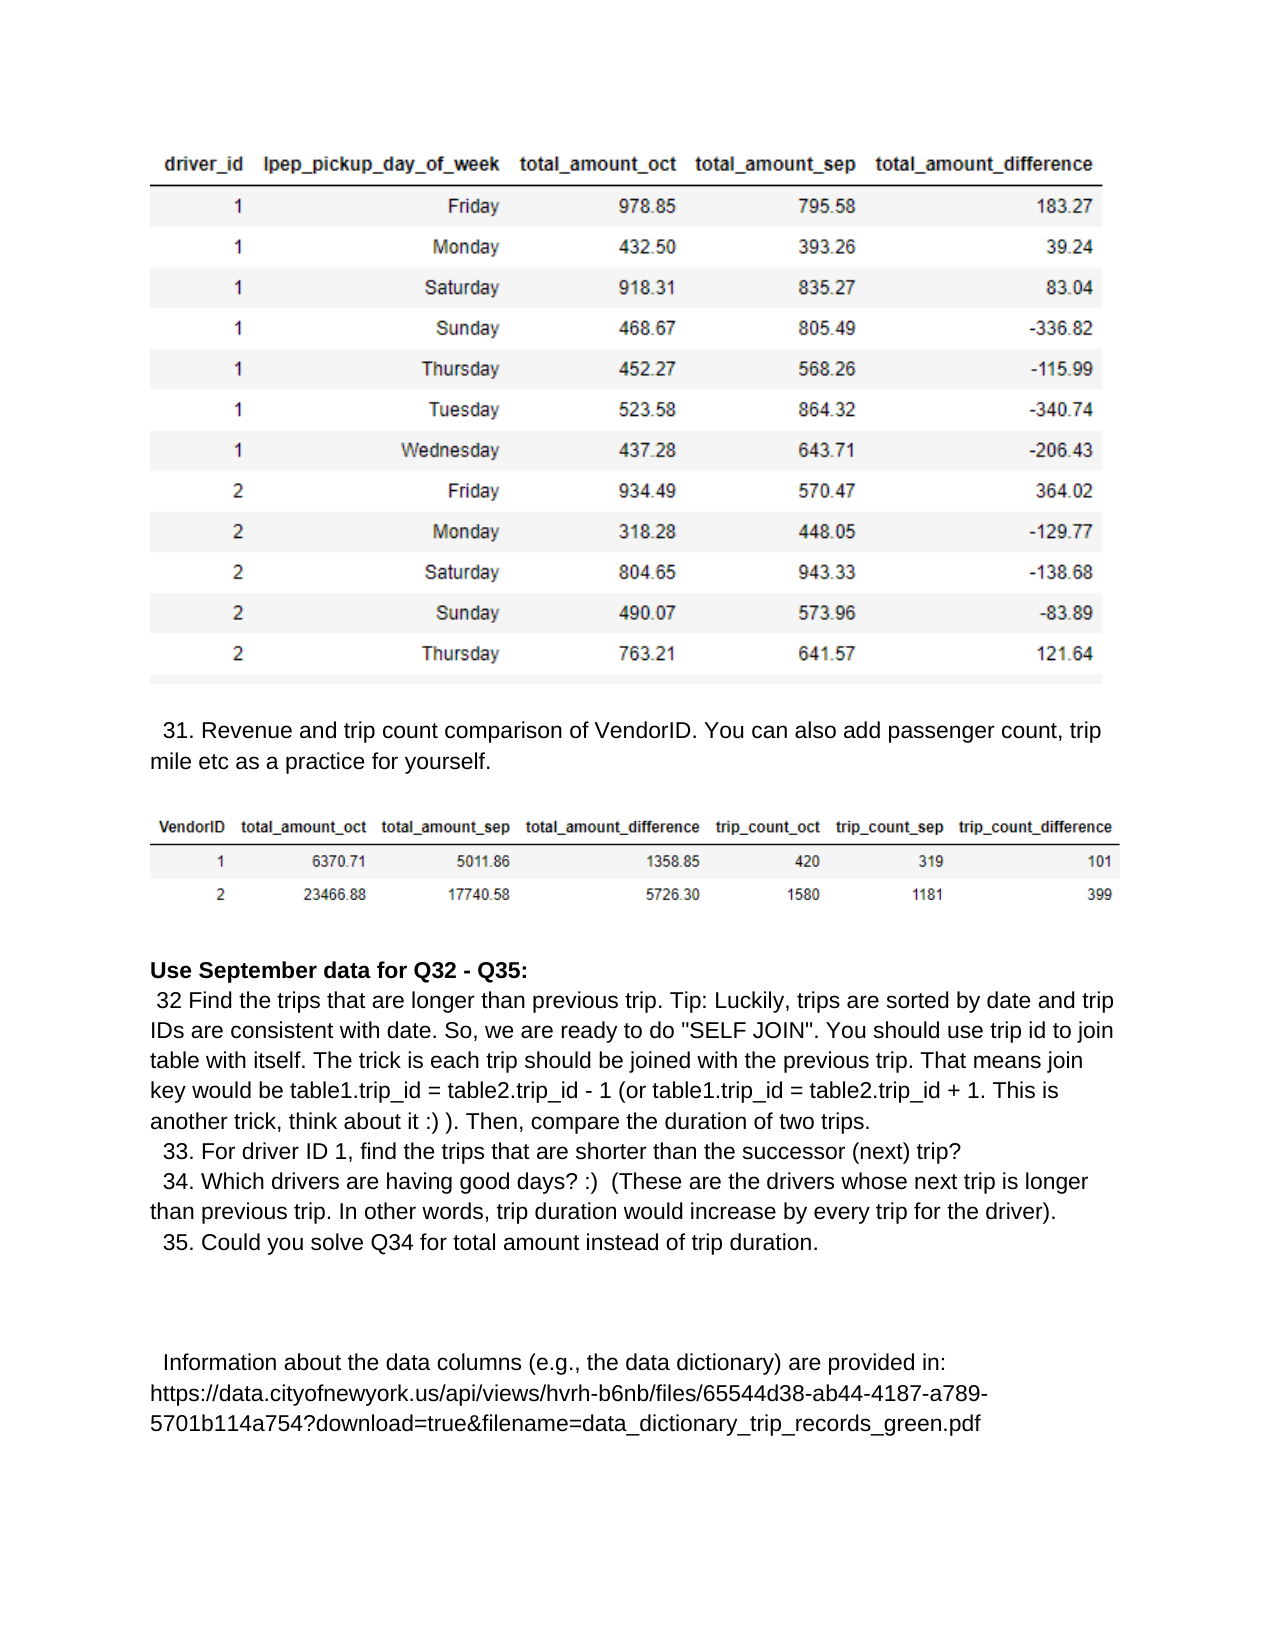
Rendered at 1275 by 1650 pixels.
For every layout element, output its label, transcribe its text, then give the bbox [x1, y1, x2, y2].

picture [150, 150, 1125, 684]
text 33. For driver ID 1, find the trips that are shorter than the successor (next) trip? [150, 1138, 1125, 1164]
text Information about the data columns (e.g., the data dictionary) are provided in: https://data.cityofnewyork.us/api/views/hvrh-b6nb/files/65544d38-ab44-4187-a789-5701b114a754?download=true&filename=data_dictionary_trip_records_green.pdf [150, 1349, 1125, 1436]
text 34. Which drivers are having good days? :) (These are the drivers whose next trip is longer than previous trip. In other words, trip duration would increase by every trip for the driver). [150, 1168, 1125, 1225]
text Use September data for Q32 - Q35: [150, 957, 1125, 983]
text 31. Revenue and trip count comparison of VendorID. You can also add passenger count, trip mile etc as a practice for yourself. [150, 717, 1125, 774]
text 32 Find the trips that are longer than previous trip. Tip: Luckily, trips are sorted by date and trip IDs are consistent with date. So, we are ready to do "SELF JOIN". You should use trip id to join table with itself. The trick is each trip should be joined with the previous trip. That means join key would be table1.trip_id = table2.trip_id - 1 (or table1.trip_id = table2.trip_id + 1. This is another trick, think about it :) ). Then, compare the duration of two trips. [150, 987, 1125, 1134]
picture [150, 808, 1125, 923]
text 35. Could you solve Q34 for total amount instead of trip duration. [150, 1228, 1125, 1255]
